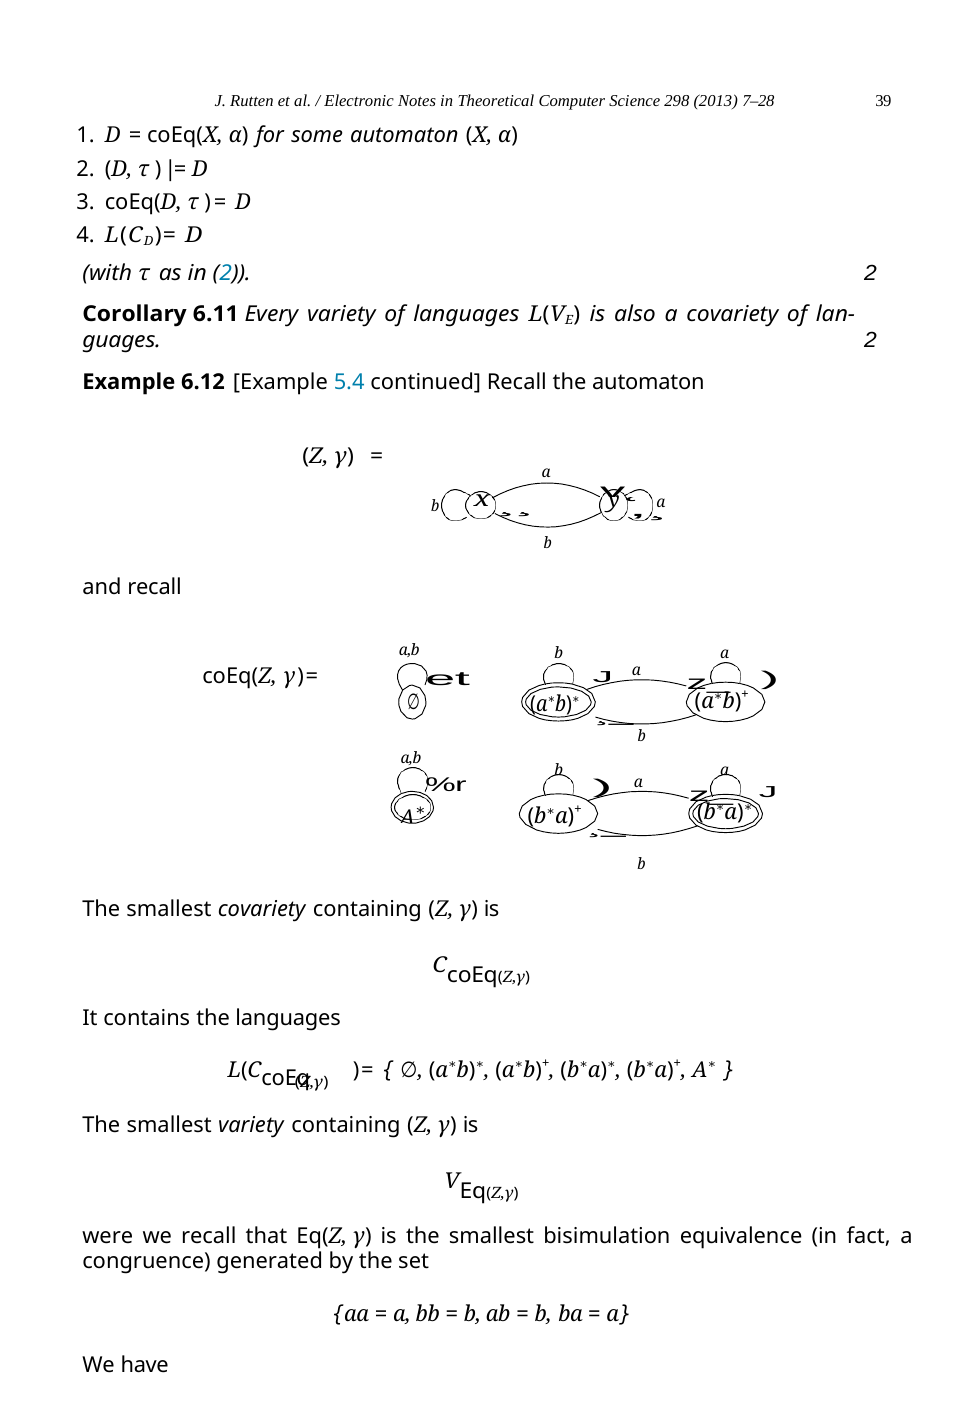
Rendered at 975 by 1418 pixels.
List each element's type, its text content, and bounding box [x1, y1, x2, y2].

text {aa = a, bb = b, ab = b, ba = a} [64, 1297, 899, 1327]
picture [607, 489, 618, 496]
text L(CcoEq )= { ∅, (a∗b)∗, (a∗b)+, (b∗a)∗, (b∗a)+, A∗ } [64, 1054, 899, 1092]
picture [599, 489, 653, 521]
picture [543, 779, 574, 796]
text The smallest covariety containing (Z, γ) is [82, 893, 919, 923]
text a,b b a [400, 747, 919, 779]
text a,b b a [399, 639, 919, 663]
text b [543, 532, 919, 553]
text were we recall that Eq(Z, γ) is the smallest bisimulation equivalence (in fact, a congruence) generated by the set [82, 1223, 919, 1275]
text We have [82, 1349, 919, 1379]
text Corollary 6.11 Every variety of languages L(VE) is also a covariety of lan- guages. 2 [82, 301, 881, 353]
list (D, τ ) |= D [76, 153, 919, 183]
text The smallest variety containing (Z, γ) is [82, 1109, 919, 1138]
text a [541, 461, 919, 482]
text coEq(Z, γ)= [202, 661, 332, 690]
text (Z, γ) = [64, 439, 384, 469]
text It contains the languages [82, 1002, 919, 1032]
list L(CD)= D [76, 219, 919, 249]
text b [653, 494, 919, 516]
text (with τ as in (2)). 2 [82, 257, 919, 286]
text et [425, 666, 919, 689]
picture [710, 779, 741, 797]
picture [441, 489, 496, 521]
list coEq(D, τ )= D [76, 186, 919, 216]
text b [64, 852, 646, 874]
text VEq(Z,γ) [64, 1165, 898, 1205]
picture [394, 767, 431, 820]
text b [496, 494, 599, 516]
text b [366, 725, 919, 746]
text Example 6.12 [Example 5.4 continued] Recall the automaton [82, 366, 919, 396]
text and recall [82, 571, 919, 601]
text CcoEq(Z,γ) [64, 949, 898, 989]
list D = coEq(X, α) for some automaton (X, α) [76, 119, 919, 149]
